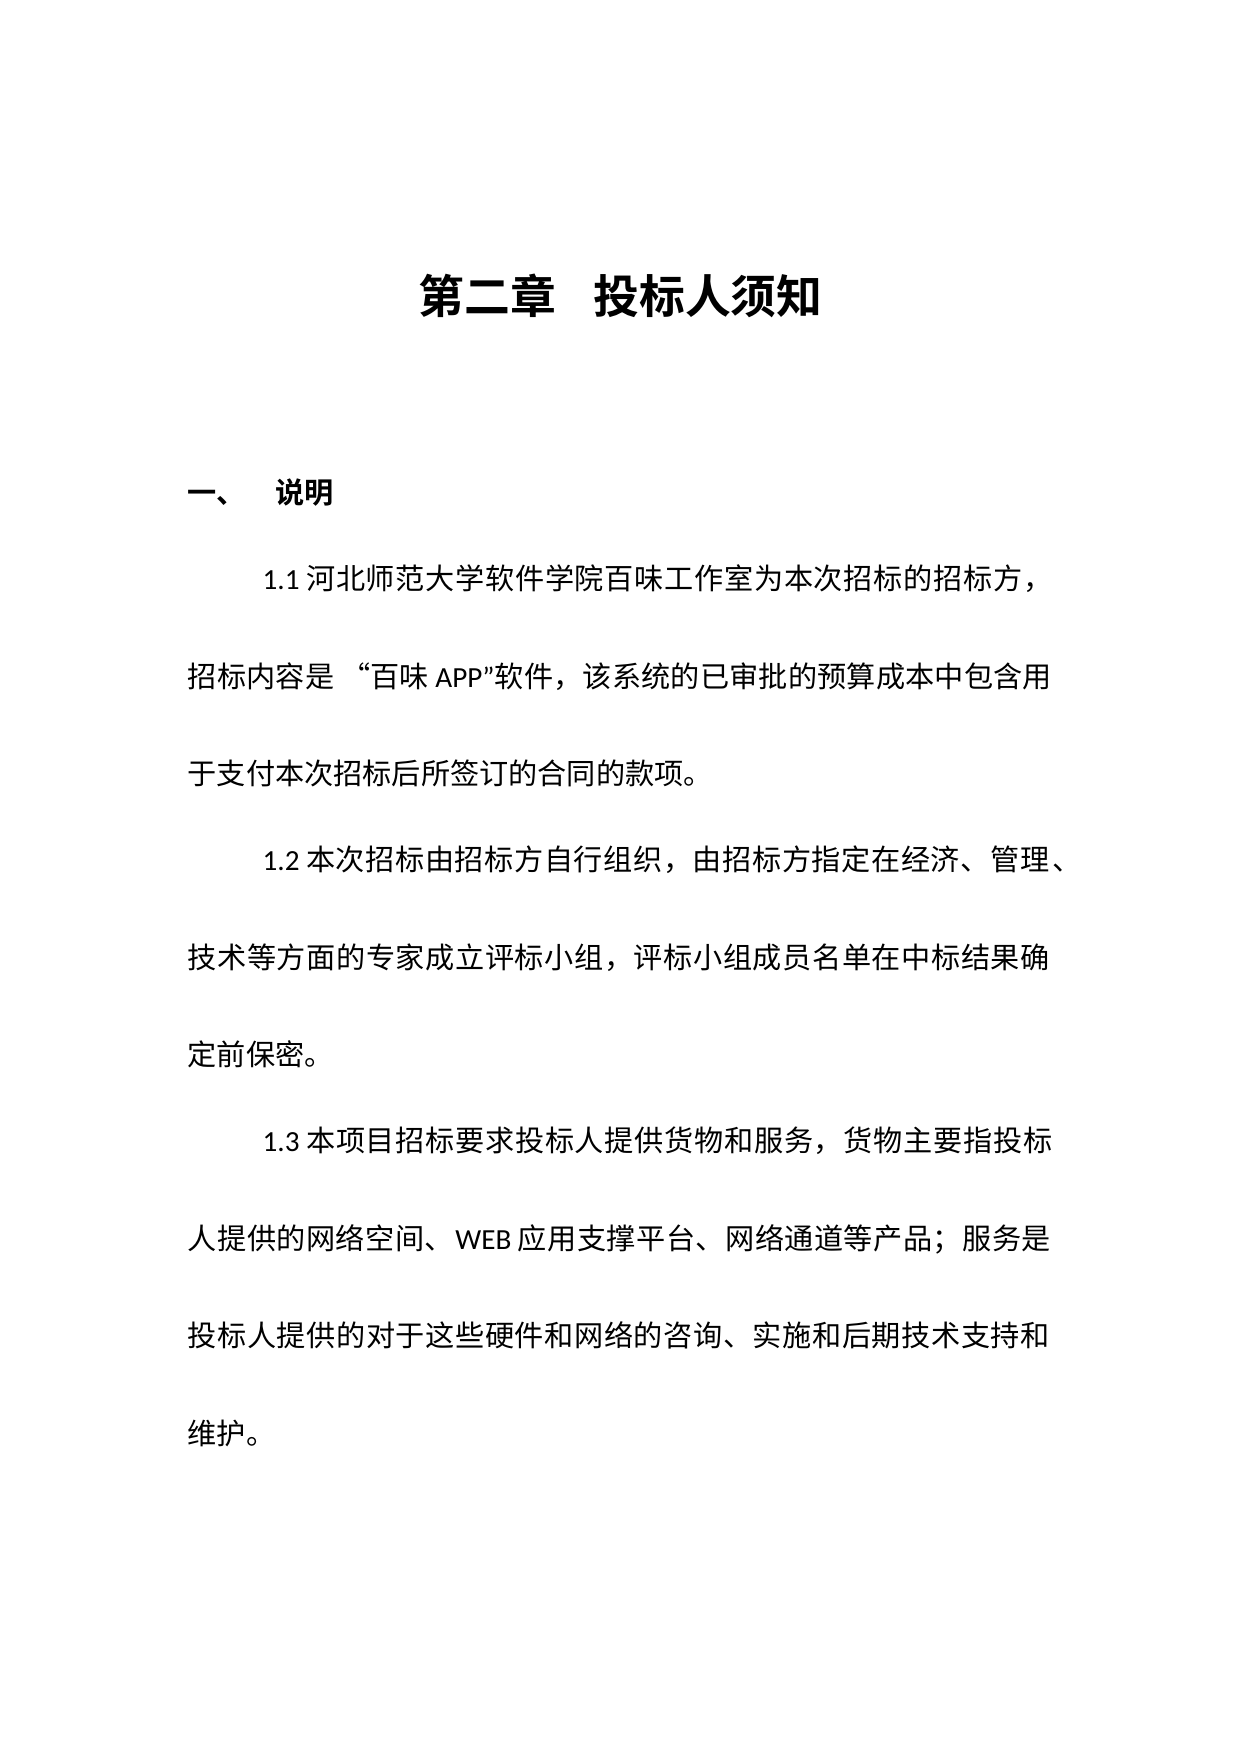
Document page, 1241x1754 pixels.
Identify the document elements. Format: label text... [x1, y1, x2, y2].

text 1.1河北师范大学软件学院百味工作室为本次招标的招标方，招标内容是 “百味APP”软件，该系统的已审批的预算成本中包含用于支付本次招标后所签订的合同的款项。 [187, 544, 1053, 804]
text 1.3本项目招标要求投标人提供货物和服务，货物主要指投标人提供的网络空间、WEB应用支撑平台、网络通道等产品；服务是投标人提供的对于这些硬件和网络的咨询、实施和后期技术支持和维护。 [187, 1107, 1053, 1464]
list 说明 [187, 458, 1053, 523]
list 投标人须知 [187, 245, 1053, 342]
text 1.2本次招标由招标方自行组织，由招标方指定在经济、管理、技术等方面的专家成立评标小组，评标小组成员名单在中标结果确定前保密。 [187, 826, 1053, 1086]
